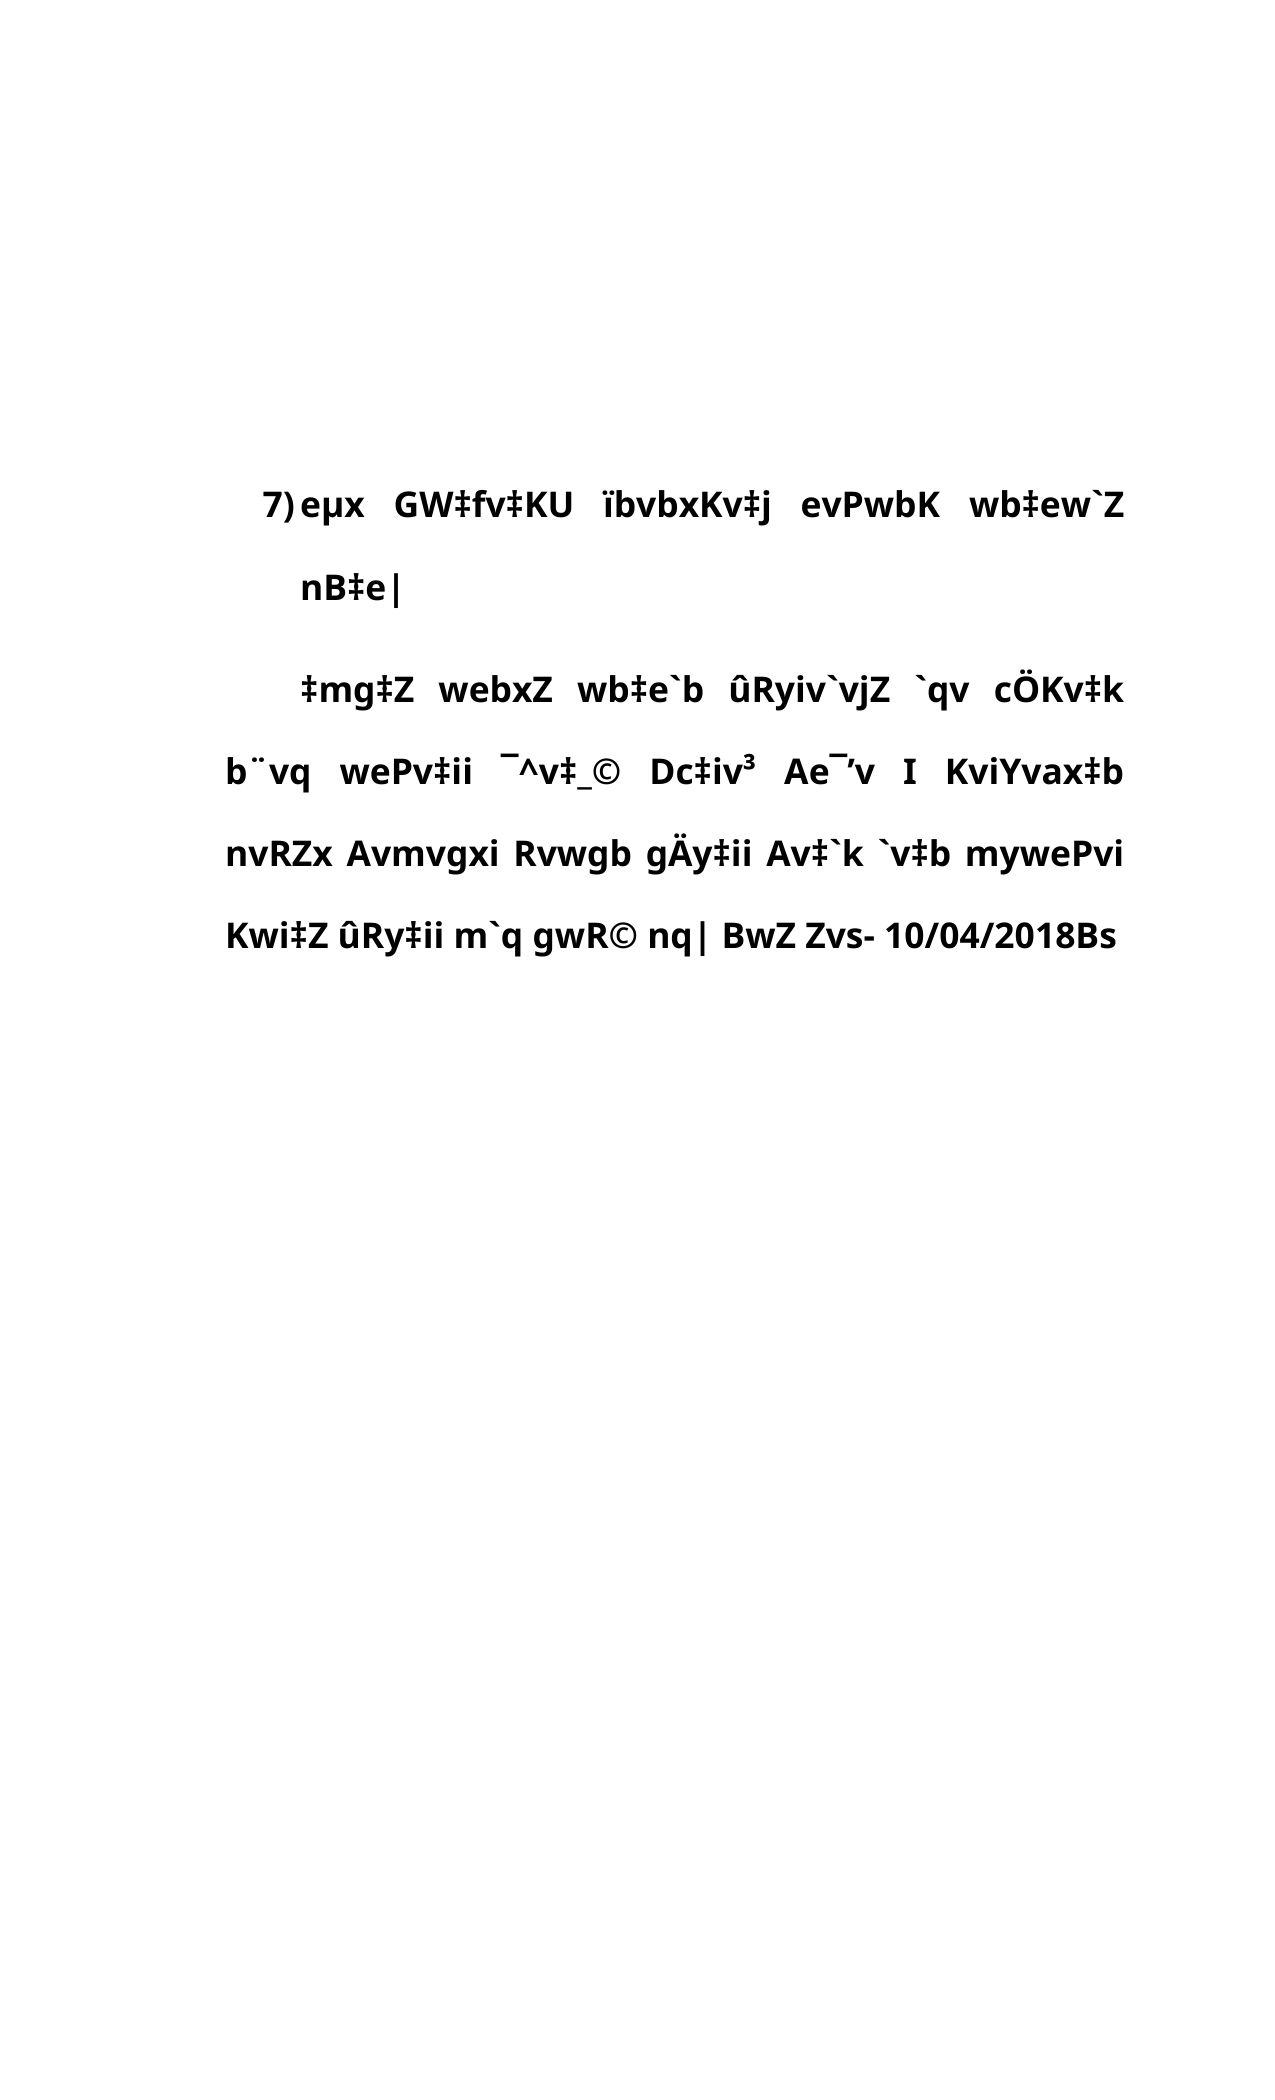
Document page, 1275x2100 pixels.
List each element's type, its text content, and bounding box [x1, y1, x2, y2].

text ‡mg‡Z webxZ wb‡e`b ûRyiv`vjZ `qv cÖKv‡k b¨vq wePv‡ii ¯^v‡_© Dc‡iv³ Ae¯’v I KviYvax‡b nvRZx Avmvgxi Rvwgb gÄy‡ii Av‡`k `v‡b mywePvi Kwi‡Z ûRy‡ii m`q gwR© nq| BwZ Zvs- 10/04/2018Bs [225, 665, 1125, 959]
list eµx GW‡fv‡KU ïbvbxKv‡j evPwbK wb‡ew`Z nB‡e| [262, 480, 1125, 610]
